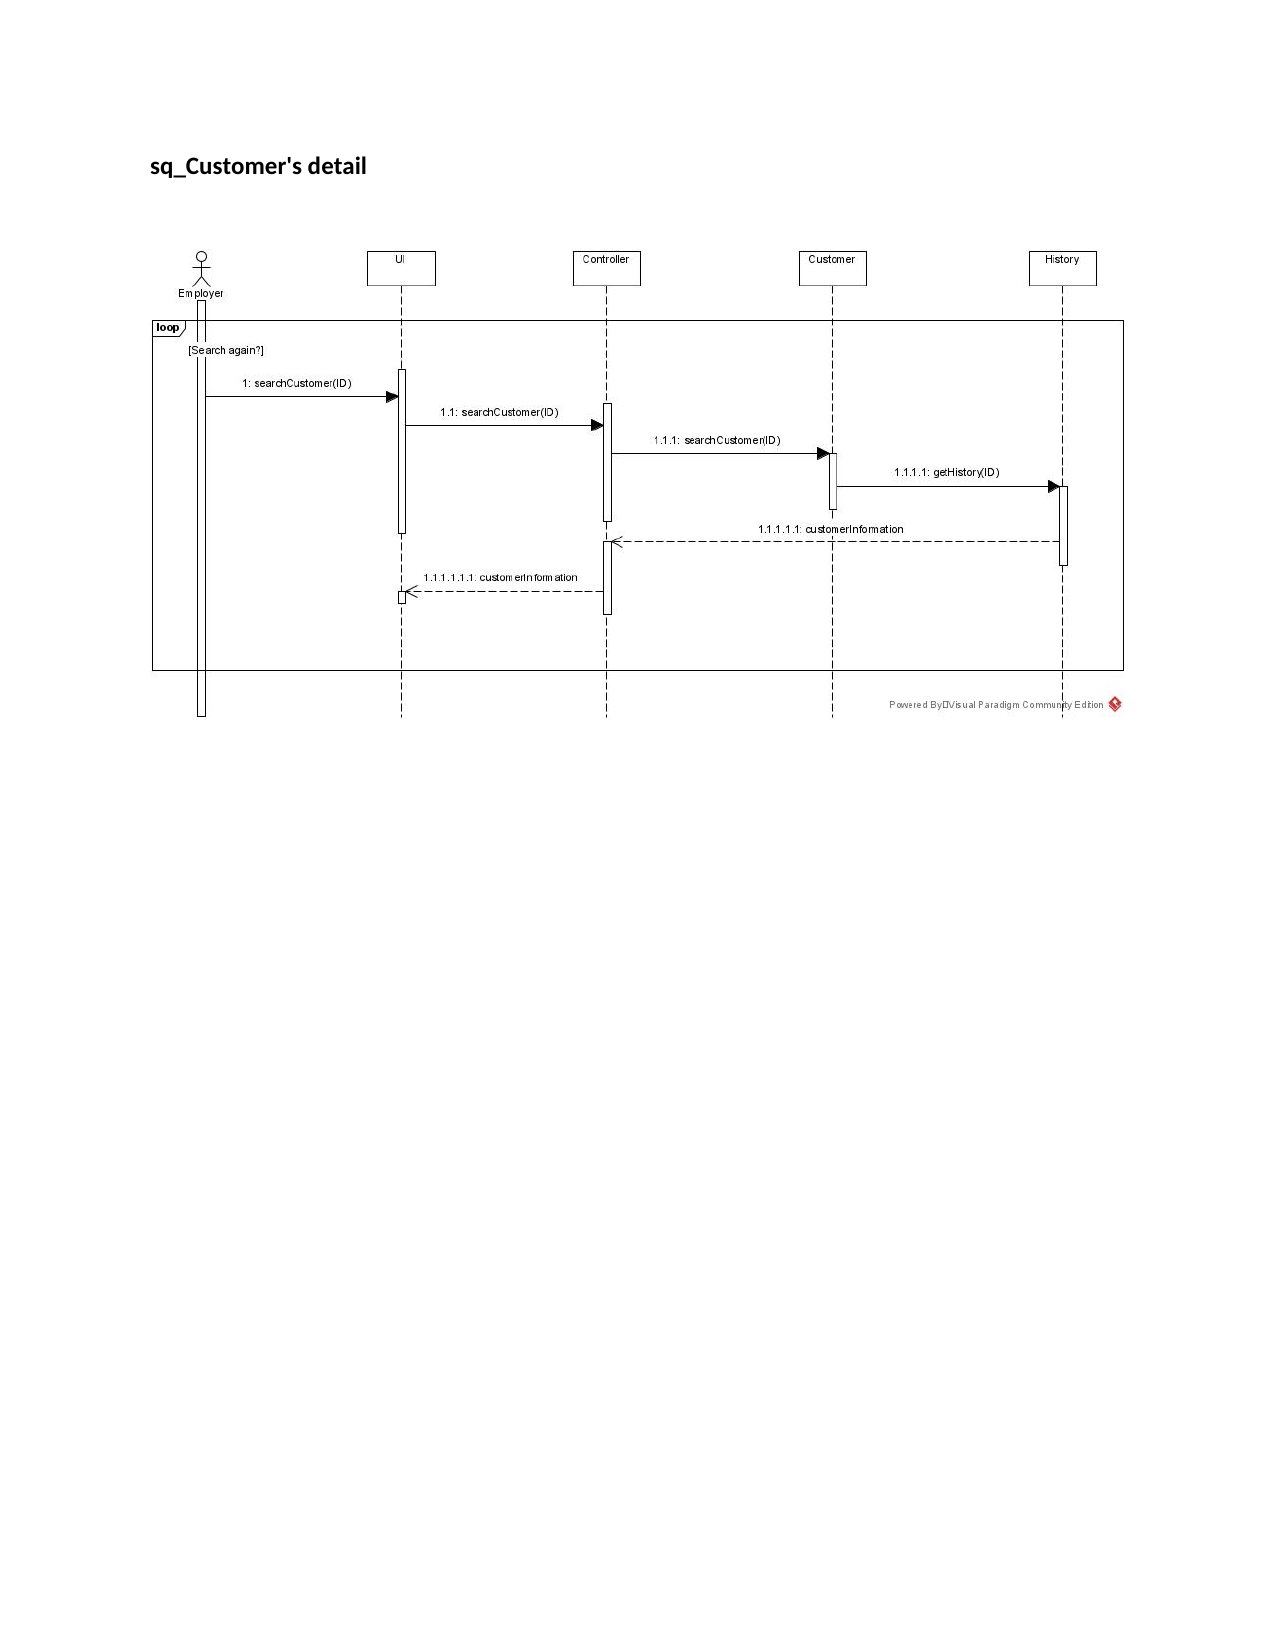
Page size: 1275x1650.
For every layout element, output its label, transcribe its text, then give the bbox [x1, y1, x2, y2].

picture [150, 249, 1125, 720]
text sq_Customer's detail [150, 150, 1125, 181]
